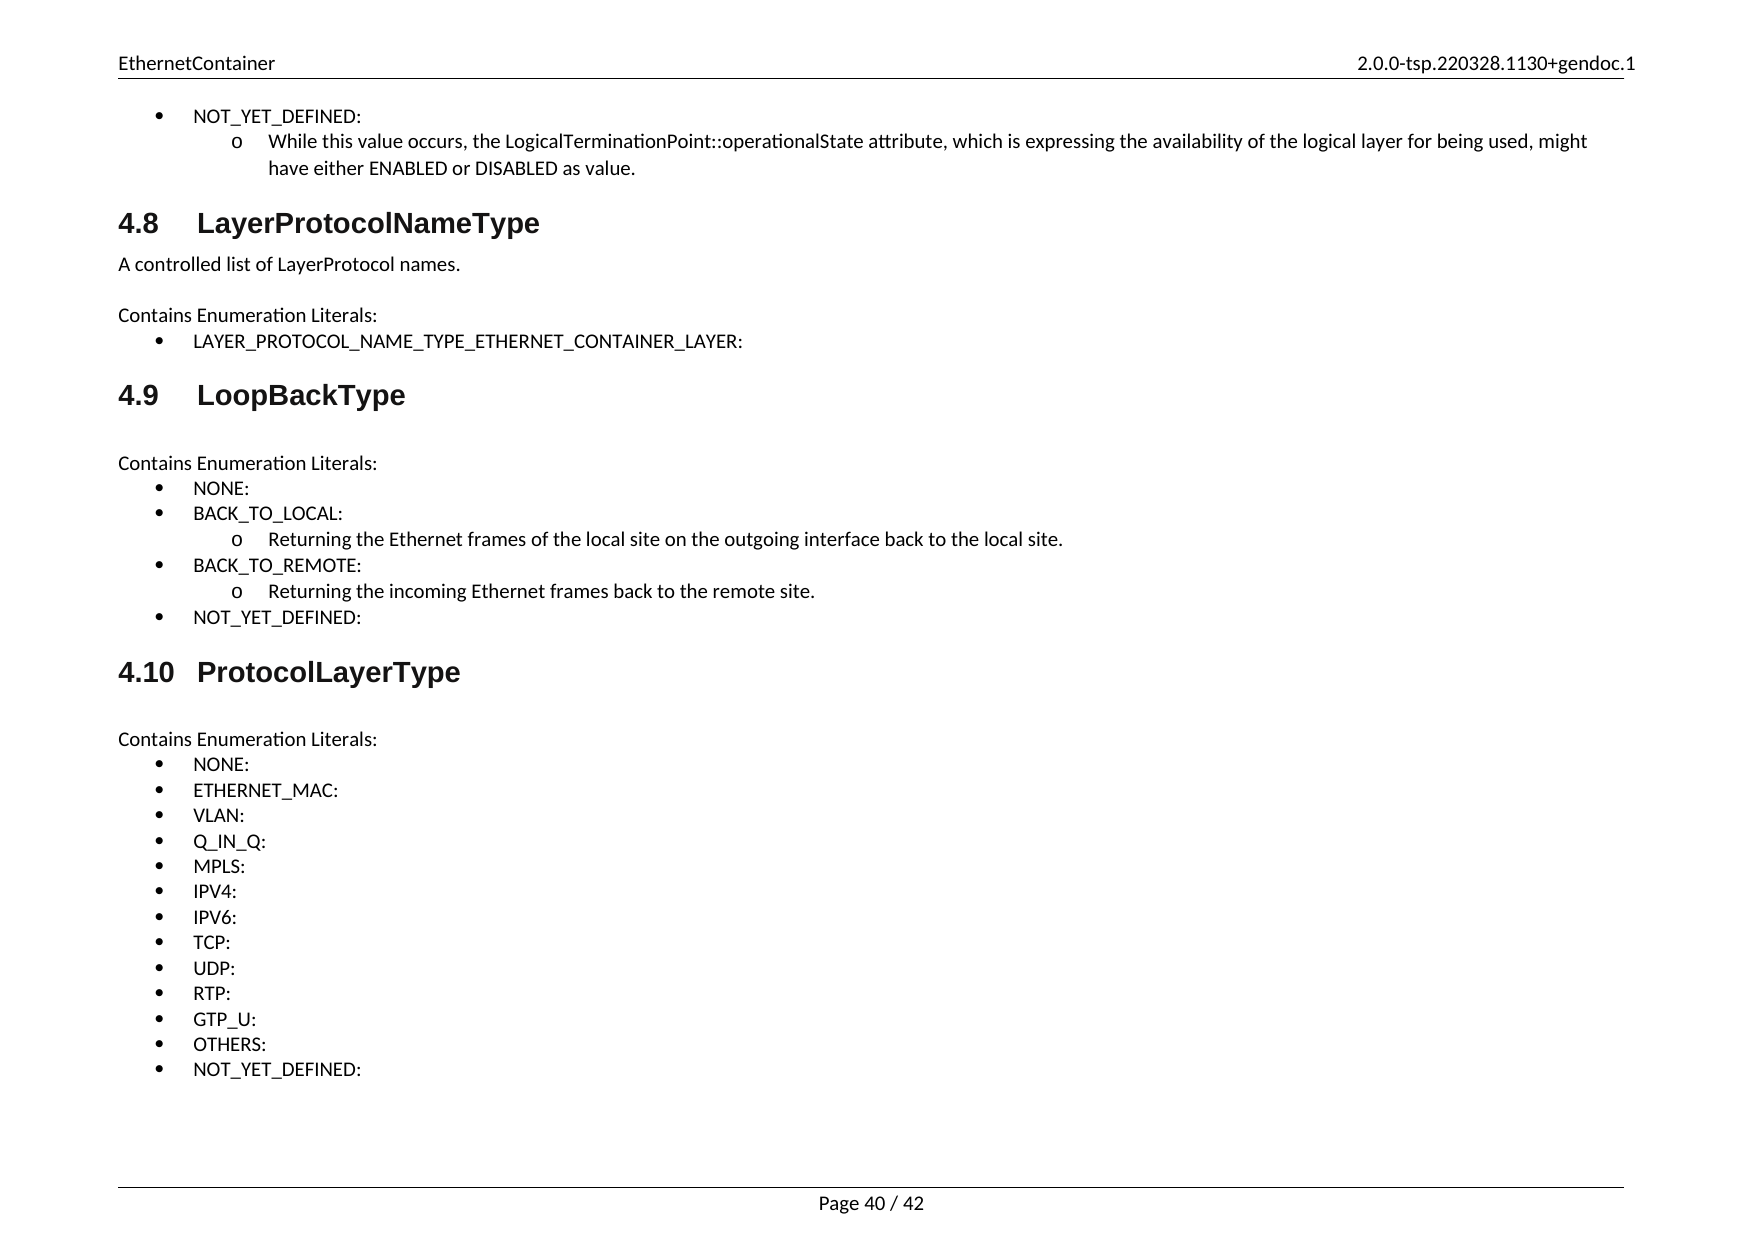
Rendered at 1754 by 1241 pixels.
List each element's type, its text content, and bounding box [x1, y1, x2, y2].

list Q_IN_Q: [156, 828, 1624, 853]
list OTHERS: [156, 1031, 1624, 1057]
list NONE: [156, 752, 1624, 777]
list TCP: [156, 929, 1624, 955]
text Contains Enumeration Literals: [118, 302, 1624, 328]
list GTP_U: [156, 1006, 1624, 1031]
list BACK_TO_REMOTE: [156, 552, 1624, 578]
subtitle LayerProtocolNameType [118, 206, 1624, 239]
subtitle LoopBackType [118, 378, 1624, 412]
list IPV4: [156, 879, 1624, 904]
list IPV6: [156, 904, 1624, 929]
list Returning the Ethernet frames of the local site on the outgoing interface back to the local site. [231, 526, 1624, 552]
list NOT_YET_DEFINED: [156, 103, 1624, 129]
list MPLS: [156, 853, 1624, 879]
list While this value occurs, the LogicalTerminationPoint::operationalState attribute, which is expressing the availability of the logical layer for being used, might have either ENABLED or DISABLED as value. [231, 129, 1624, 181]
list LAYER_PROTOCOL_NAME_TYPE_ETHERNET_CONTAINER_LAYER: [156, 328, 1624, 353]
text Contains Enumeration Literals: [118, 450, 1624, 475]
list VLAN: [156, 802, 1624, 828]
list NONE: [156, 475, 1624, 501]
text Contains Enumeration Literals: [118, 726, 1624, 752]
list BACK_TO_LOCAL: [156, 501, 1624, 526]
list ETHERNET_MAC: [156, 777, 1624, 802]
list Returning the incoming Ethernet frames back to the remote site. [231, 578, 1624, 604]
list UDP: [156, 955, 1624, 980]
subtitle ProtocolLayerType [118, 655, 1624, 688]
text A controlled list of LayerProtocol names. [118, 252, 1624, 277]
list RTP: [156, 980, 1624, 1006]
list NOT_YET_DEFINED: [156, 1057, 1624, 1082]
list NOT_YET_DEFINED: [156, 604, 1624, 630]
